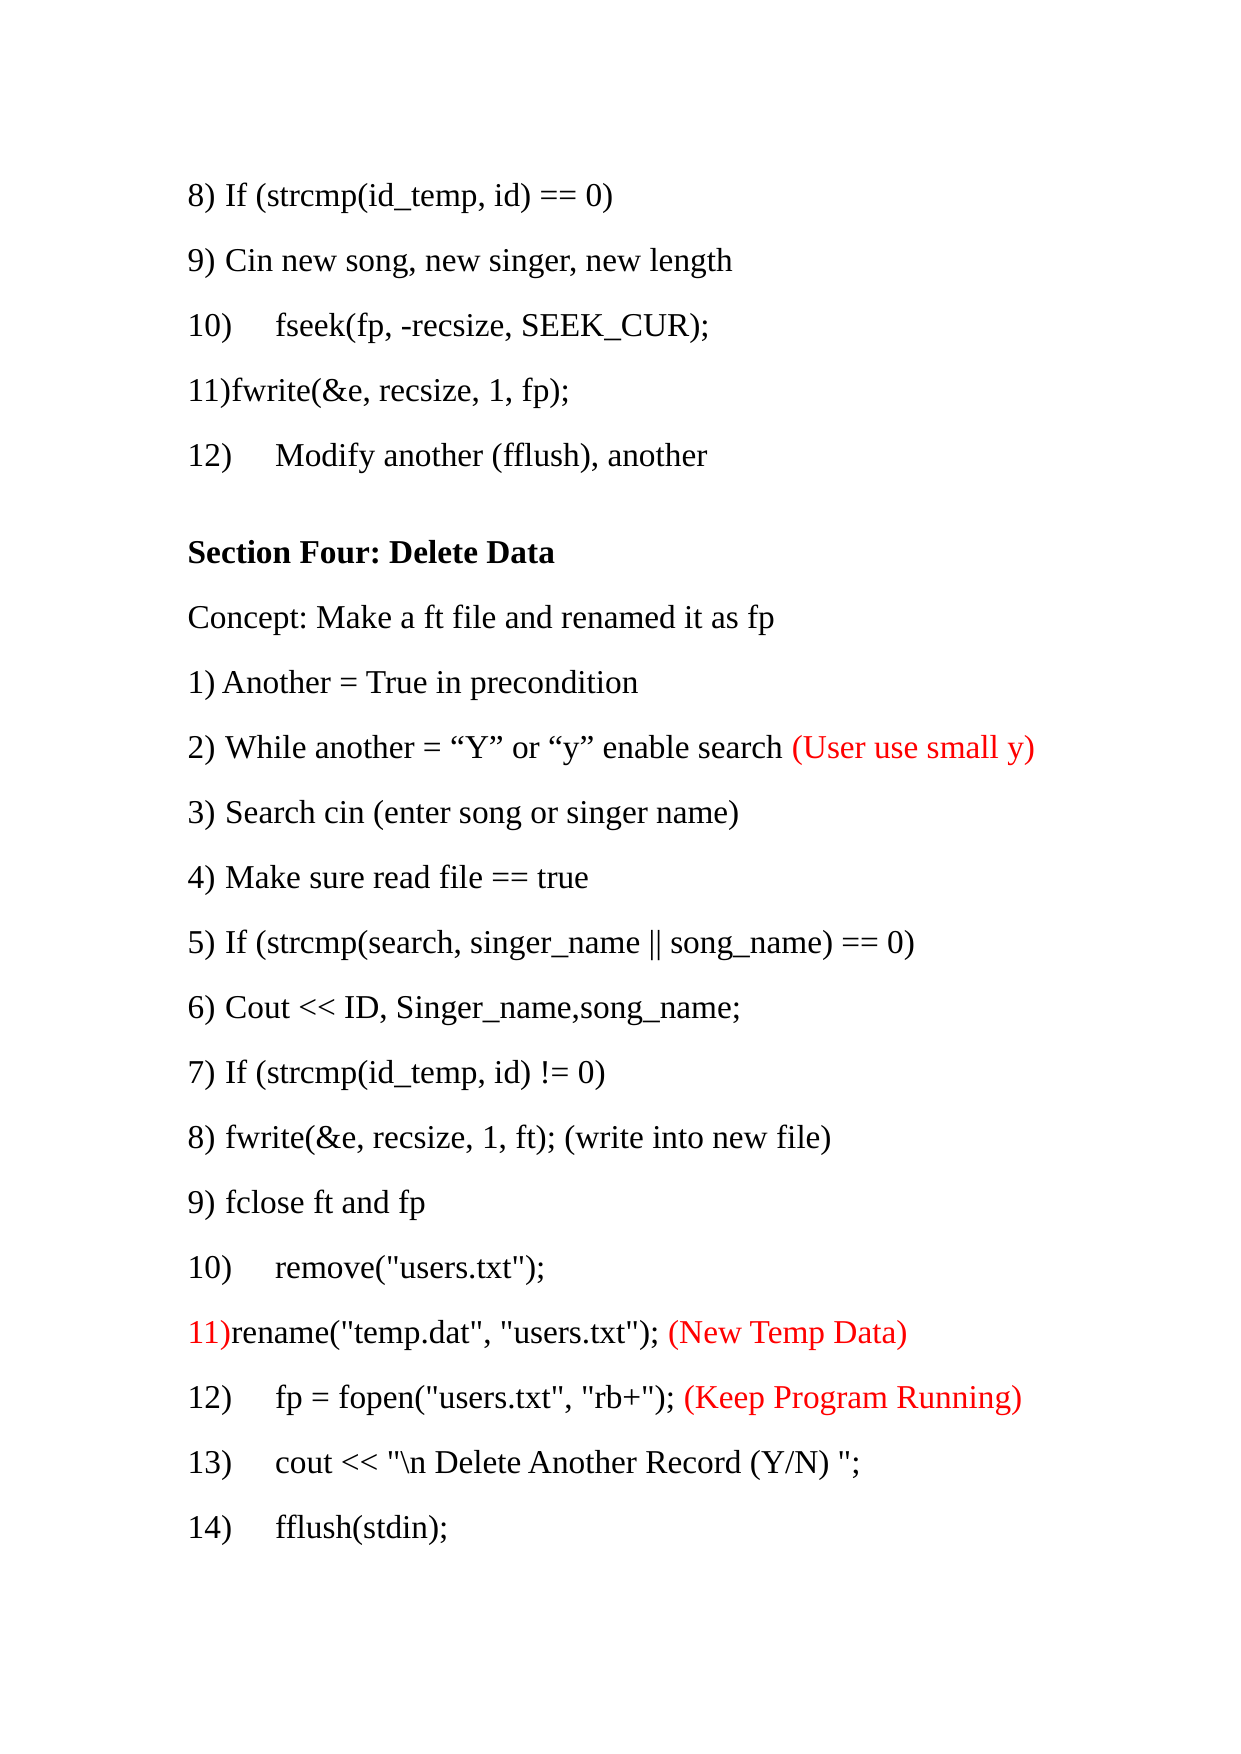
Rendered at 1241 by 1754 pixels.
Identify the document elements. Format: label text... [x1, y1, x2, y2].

list If (strcmp(id_temp, id) == 0) [187, 162, 1053, 227]
text Section Four: Delete Data [187, 519, 1053, 584]
list Cout << ID, Singer_name,song_name; [187, 974, 1053, 1039]
list If (strcmp(id_temp, id) != 0) [187, 1039, 1053, 1104]
list Search cin (enter song or singer name) [187, 779, 1053, 844]
list While another = “Y” or “y” enable search (User use small y) [187, 714, 1053, 779]
list Modify another (fflush), another [187, 422, 1053, 487]
list remove("users.txt"); [187, 1234, 1053, 1299]
text 1) Another = True in precondition [187, 649, 1053, 714]
list Make sure read file == true [187, 844, 1053, 909]
list fwrite(&e, recsize, 1, fp); [187, 357, 1053, 422]
list rename("temp.dat", "users.txt"); (New Temp Data) [187, 1299, 1053, 1364]
list fp = fopen("users.txt", "rb+"); (Keep Program Running) [187, 1364, 1053, 1429]
list If (strcmp(search, singer_name || song_name) == 0) [187, 909, 1053, 974]
list Cin new song, new singer, new length [187, 227, 1053, 292]
list fwrite(&e, recsize, 1, ft); (write into new file) [187, 1104, 1053, 1169]
list fseek(fp, -recsize, SEEK_CUR); [187, 292, 1053, 357]
list cout << "\n Delete Another Record (Y/N) "; [187, 1429, 1053, 1494]
list fclose ft and fp [187, 1169, 1053, 1234]
list fflush(stdin); [187, 1494, 1053, 1559]
text Concept: Make a ft file and renamed it as fp [187, 584, 1053, 649]
